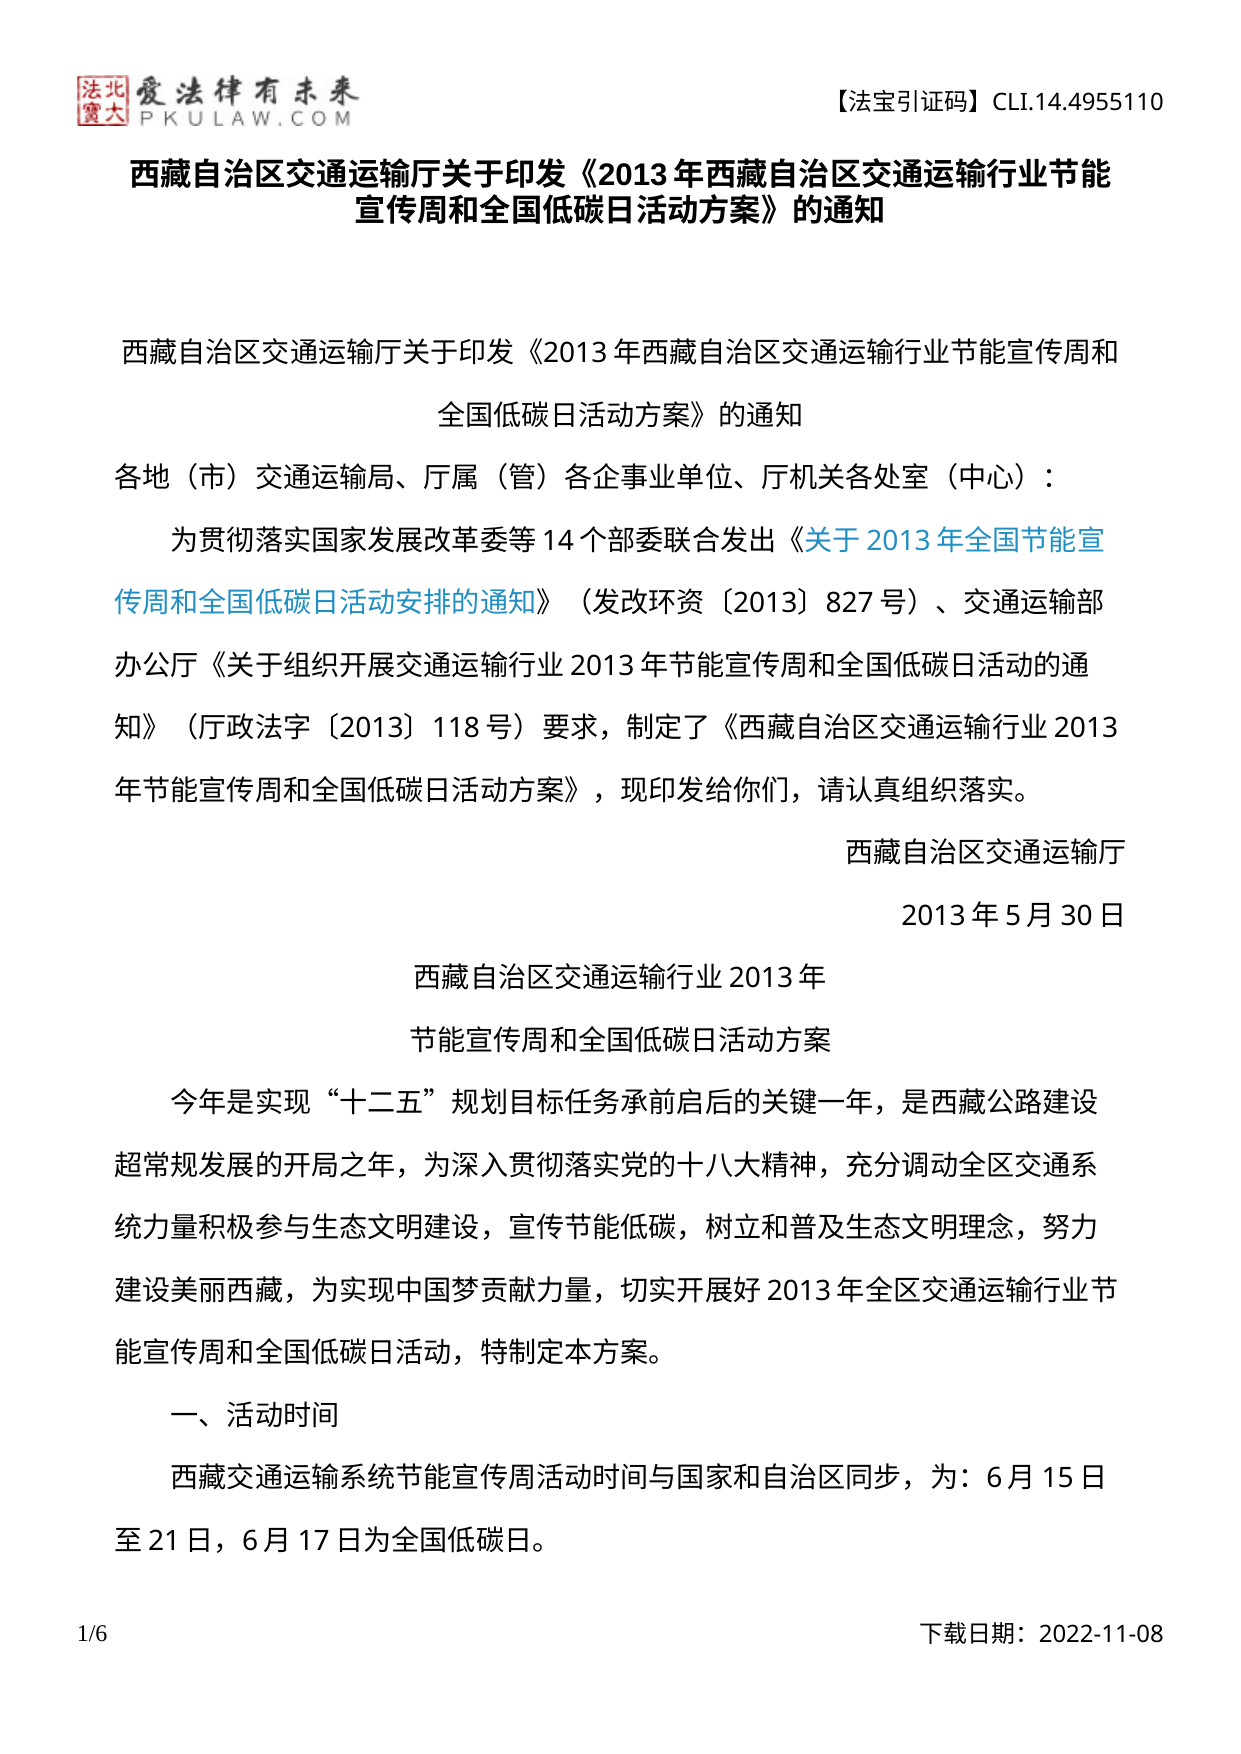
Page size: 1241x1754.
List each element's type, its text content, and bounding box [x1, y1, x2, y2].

text 节能宣传周和全国低碳日活动方案 [114, 996, 1126, 1058]
text 2013年5月30日 [114, 871, 1126, 933]
text 今年是实现“十二五”规划目标任务承前启后的关键一年，是西藏公路建设超常规发展的开局之年，为深入贯彻落实党的十八大精神，充分调动全区交通系统力量积极参与生态文明建设，宣传节能低碳，树立和普及生态文明理念，努力建设美丽西藏，为实现中国梦贡献力量，切实开展好2013年全区交通运输行业节能宣传周和全国低碳日活动，特制定本方案。 [114, 1058, 1126, 1371]
text 西藏交通运输系统节能宣传周活动时间与国家和自治区同步，为：6月15日至21日，6月17日为全国低碳日。 [114, 1433, 1126, 1558]
title 西藏自治区交通运输厅关于印发《2013年西藏自治区交通运输行业节能宣传周和全国低碳日活动方案》的通知 [114, 156, 1126, 228]
text 西藏自治区交通运输行业2013年 [114, 933, 1126, 996]
text 各地（市）交通运输局、厅属（管）各企事业单位、厅机关各处室（中心）： [114, 433, 1126, 496]
text 为贯彻落实国家发展改革委等14个部委联合发出《关于2013年全国节能宣传周和全国低碳日活动安排的通知》（发改环资〔2013〕827号）、交通运输部办公厅《关于组织开展交通运输行业2013年节能宣传周和全国低碳日活动的通知》（厅政法字〔2013〕118号）要求，制定了《西藏自治区交通运输行业2013年节能宣传周和全国低碳日活动方案》，现印发给你们，请认真组织落实。 [114, 496, 1126, 808]
picture [76, 75, 361, 126]
text 一、活动时间 [114, 1371, 1126, 1433]
text 西藏自治区交通运输厅 [114, 808, 1126, 871]
text 西藏自治区交通运输厅关于印发《2013年西藏自治区交通运输行业节能宣传周和全国低碳日活动方案》的通知 [114, 308, 1126, 433]
